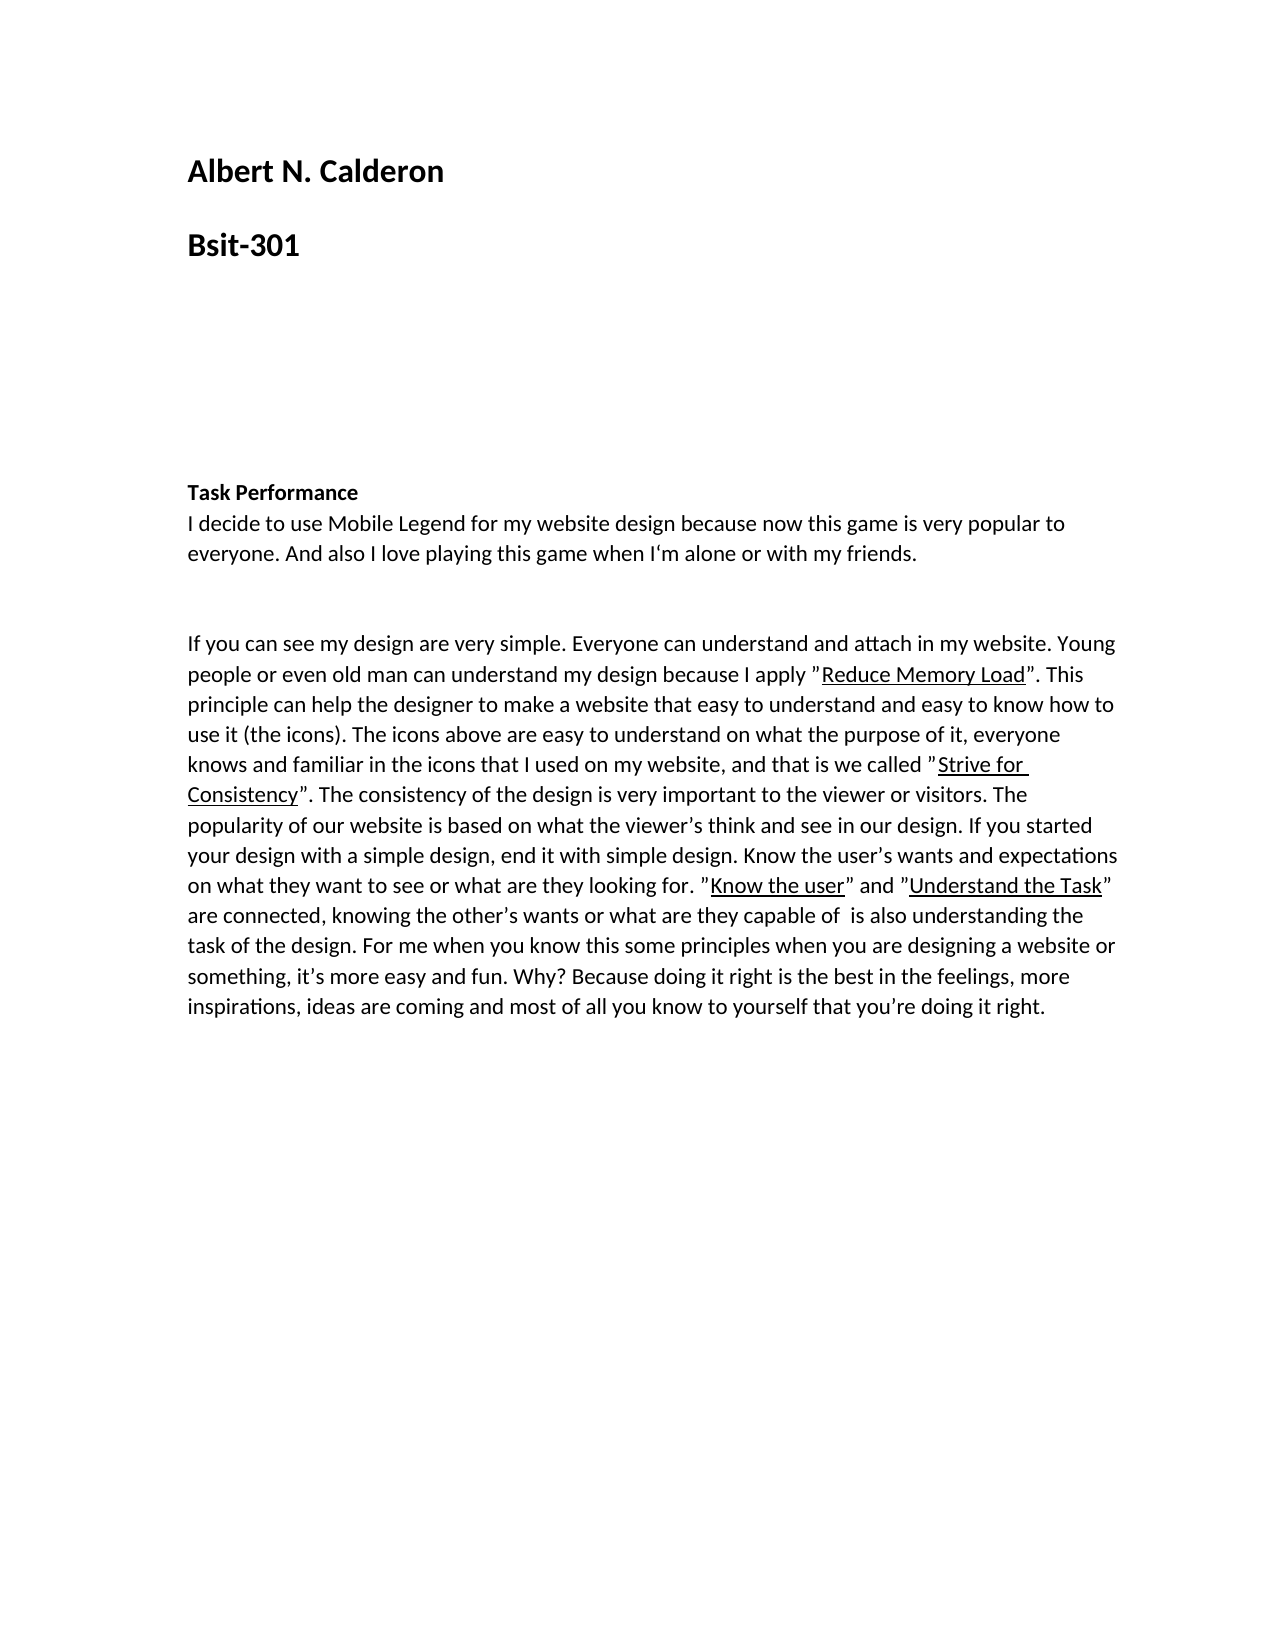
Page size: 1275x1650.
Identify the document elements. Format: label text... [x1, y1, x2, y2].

text Albert N. Calderon Bsit-301 Task Performance I decide to use Mobile Legend for my website design because now this game is very popular to everyone. And also I love playing this game when I‘m alone or with my friends. If you can see my design are very simple. Everyone can understand and attach in my website. Young people or even old man can understand my design because I apply ”Reduce Memory Load”. This principle can help the designer to make a website that easy to understand and easy to know how to use it (the icons). The icons above are easy to understand on what the purpose of it, everyone knows and familiar in the icons that I used on my website, and that is we called ”Strive for Consistency”. The consistency of the design is very important to the viewer or visitors. The popularity of our website is based on what the viewer’s think and see in our design. If you started your design with a simple design, end it with simple design. Know the user’s wants and expectations on what they want to see or what are they looking for. ”Know the user” and ”Understand the Task” are connected, knowing the other’s wants or what are they capable of is also understanding the task of the design. For me when you know this some principles when you are designing a website or something, it’s more easy and fun. Why? Because doing it right is the best in the feelings, more inspirations, ideas are coming and most of all you know to yourself that you’re doing it right. [187, 150, 1125, 1495]
